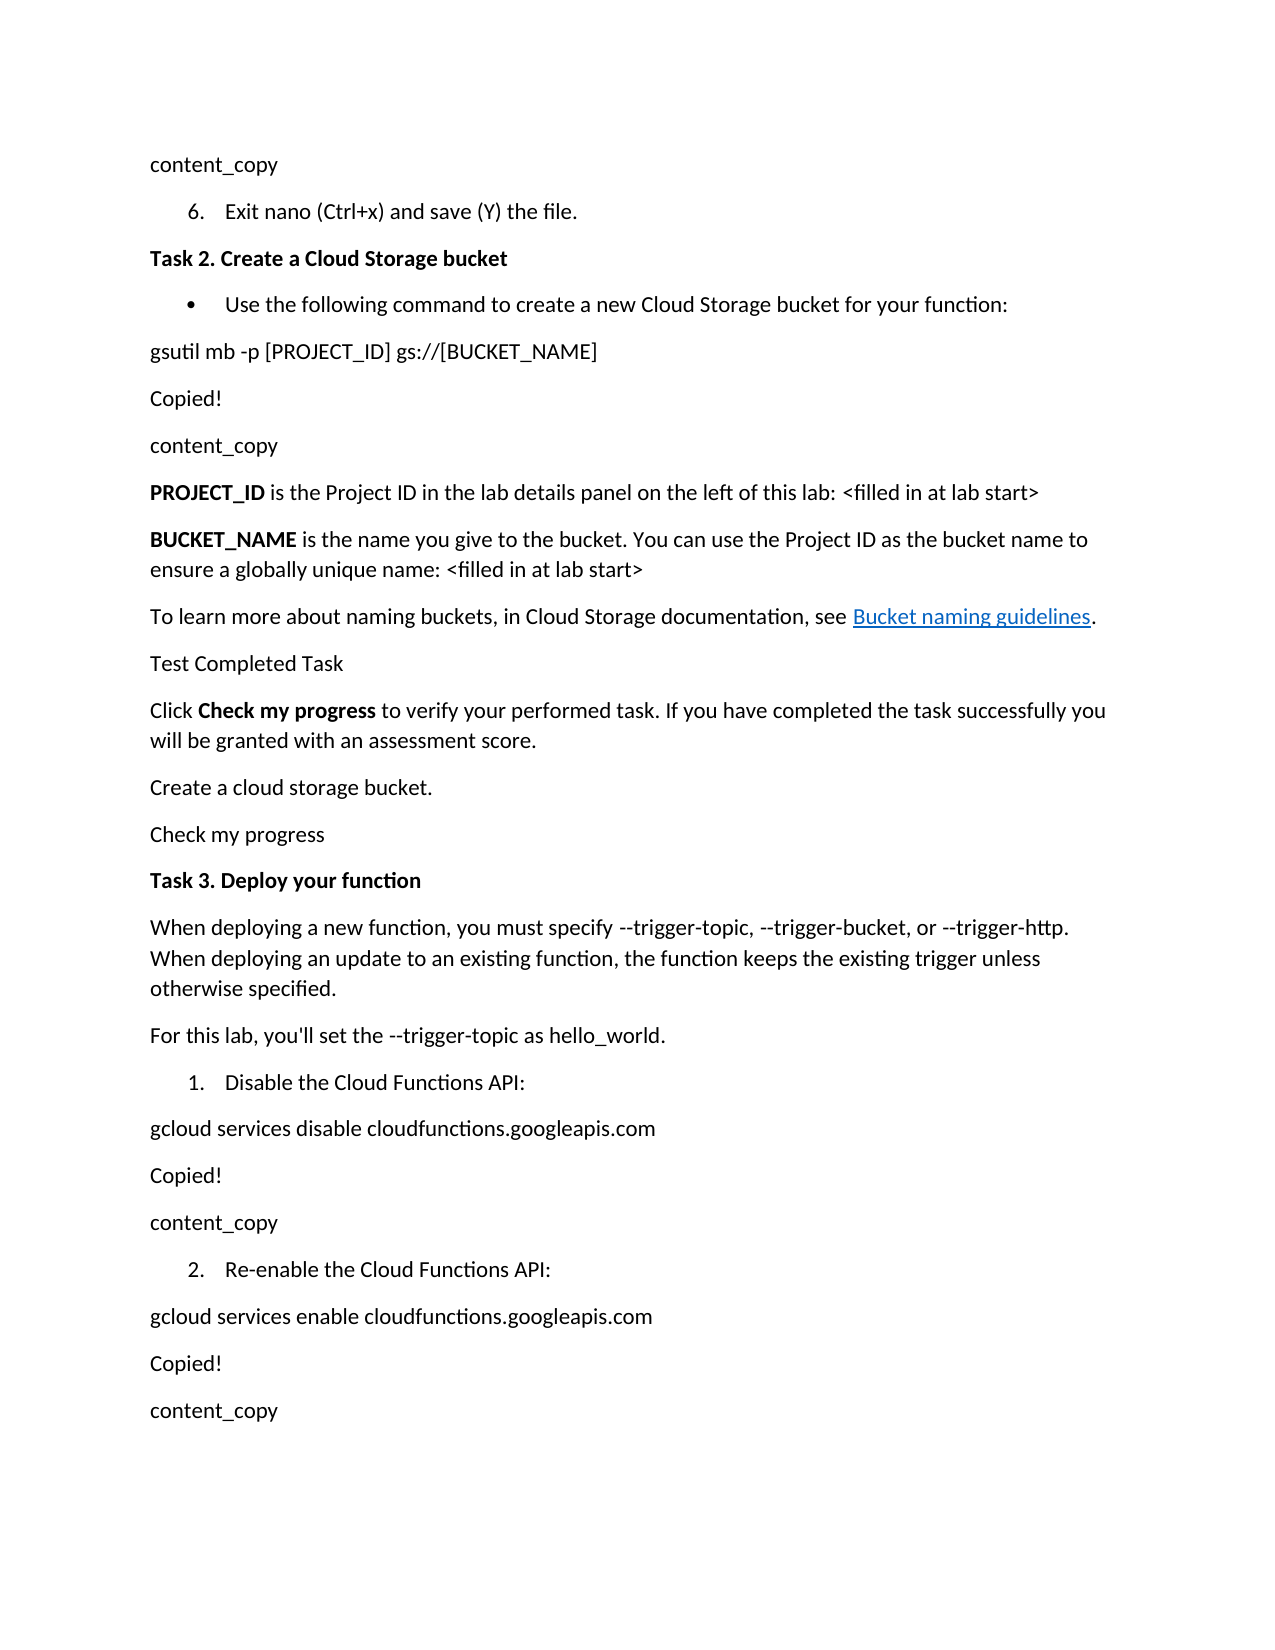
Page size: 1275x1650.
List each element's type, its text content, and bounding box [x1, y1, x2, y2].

text For this lab, you'll set the --trigger-topic as hello_world. [150, 1021, 1125, 1049]
text content_copy [150, 150, 1125, 178]
text content_copy [150, 1208, 1125, 1236]
text To learn more about naming buckets, in Cloud Storage documentation, see Bucket naming guidelines. [150, 602, 1125, 630]
text Task 3. Deploy your function [150, 867, 1125, 895]
text content_copy [150, 431, 1125, 459]
text Copied! [150, 1161, 1125, 1189]
text content_copy [150, 1396, 1125, 1424]
list Use the following command to create a new Cloud Storage bucket for your function: [187, 291, 1125, 319]
text Click Check my progress to verify your performed task. If you have completed the task successfully you will be granted with an assessment score. [150, 696, 1125, 754]
text gsutil mb -p [PROJECT_ID] gs://[BUCKET_NAME] [150, 337, 1125, 366]
text Create a cloud storage bucket. [150, 773, 1125, 801]
text Task 2. Create a Cloud Storage bucket [150, 244, 1125, 272]
text gcloud services disable cloudfunctions.googleapis.com [150, 1114, 1125, 1143]
list Exit nano (Ctrl+x) and save (Y) the file. [187, 197, 1125, 225]
text PROJECT_ID is the Project ID in the lab details panel on the left of this lab: <filled in at lab start> [150, 478, 1125, 506]
text When deploying a new function, you must specify --trigger-topic, --trigger-bucket, or --trigger-http. When deploying an update to an existing function, the function keeps the existing trigger unless otherwise specified. [150, 913, 1125, 1002]
text Copied! [150, 1349, 1125, 1377]
text Copied! [150, 384, 1125, 412]
list Disable the Cloud Functions API: [187, 1068, 1125, 1096]
list Re-enable the Cloud Functions API: [187, 1255, 1125, 1283]
text Check my progress [150, 820, 1125, 848]
text BUCKET_NAME is the name you give to the bucket. You can use the Project ID as the bucket name to ensure a globally unique name: <filled in at lab start> [150, 525, 1125, 583]
text Test Completed Task [150, 649, 1125, 677]
text gcloud services enable cloudfunctions.googleapis.com [150, 1302, 1125, 1330]
